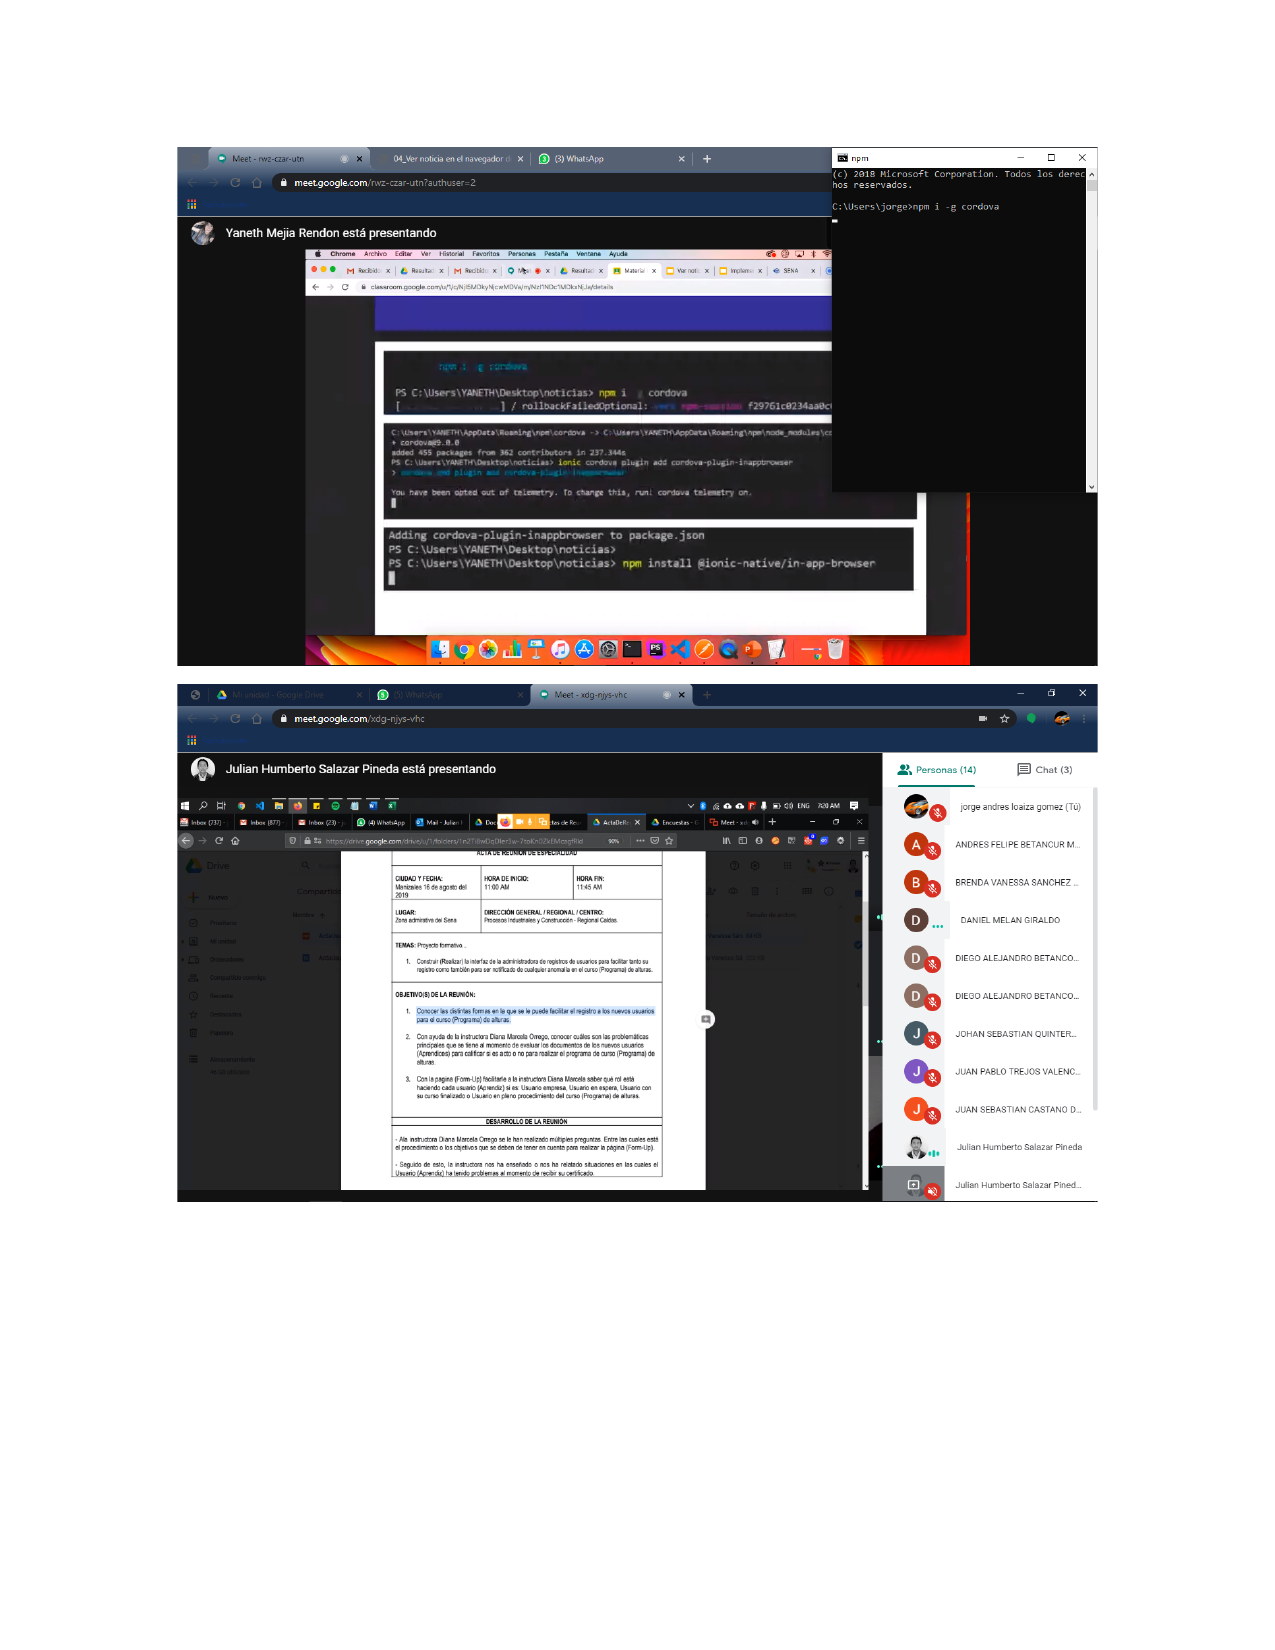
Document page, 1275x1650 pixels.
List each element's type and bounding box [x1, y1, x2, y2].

picture [177, 684, 1098, 1202]
picture [177, 147, 1098, 666]
